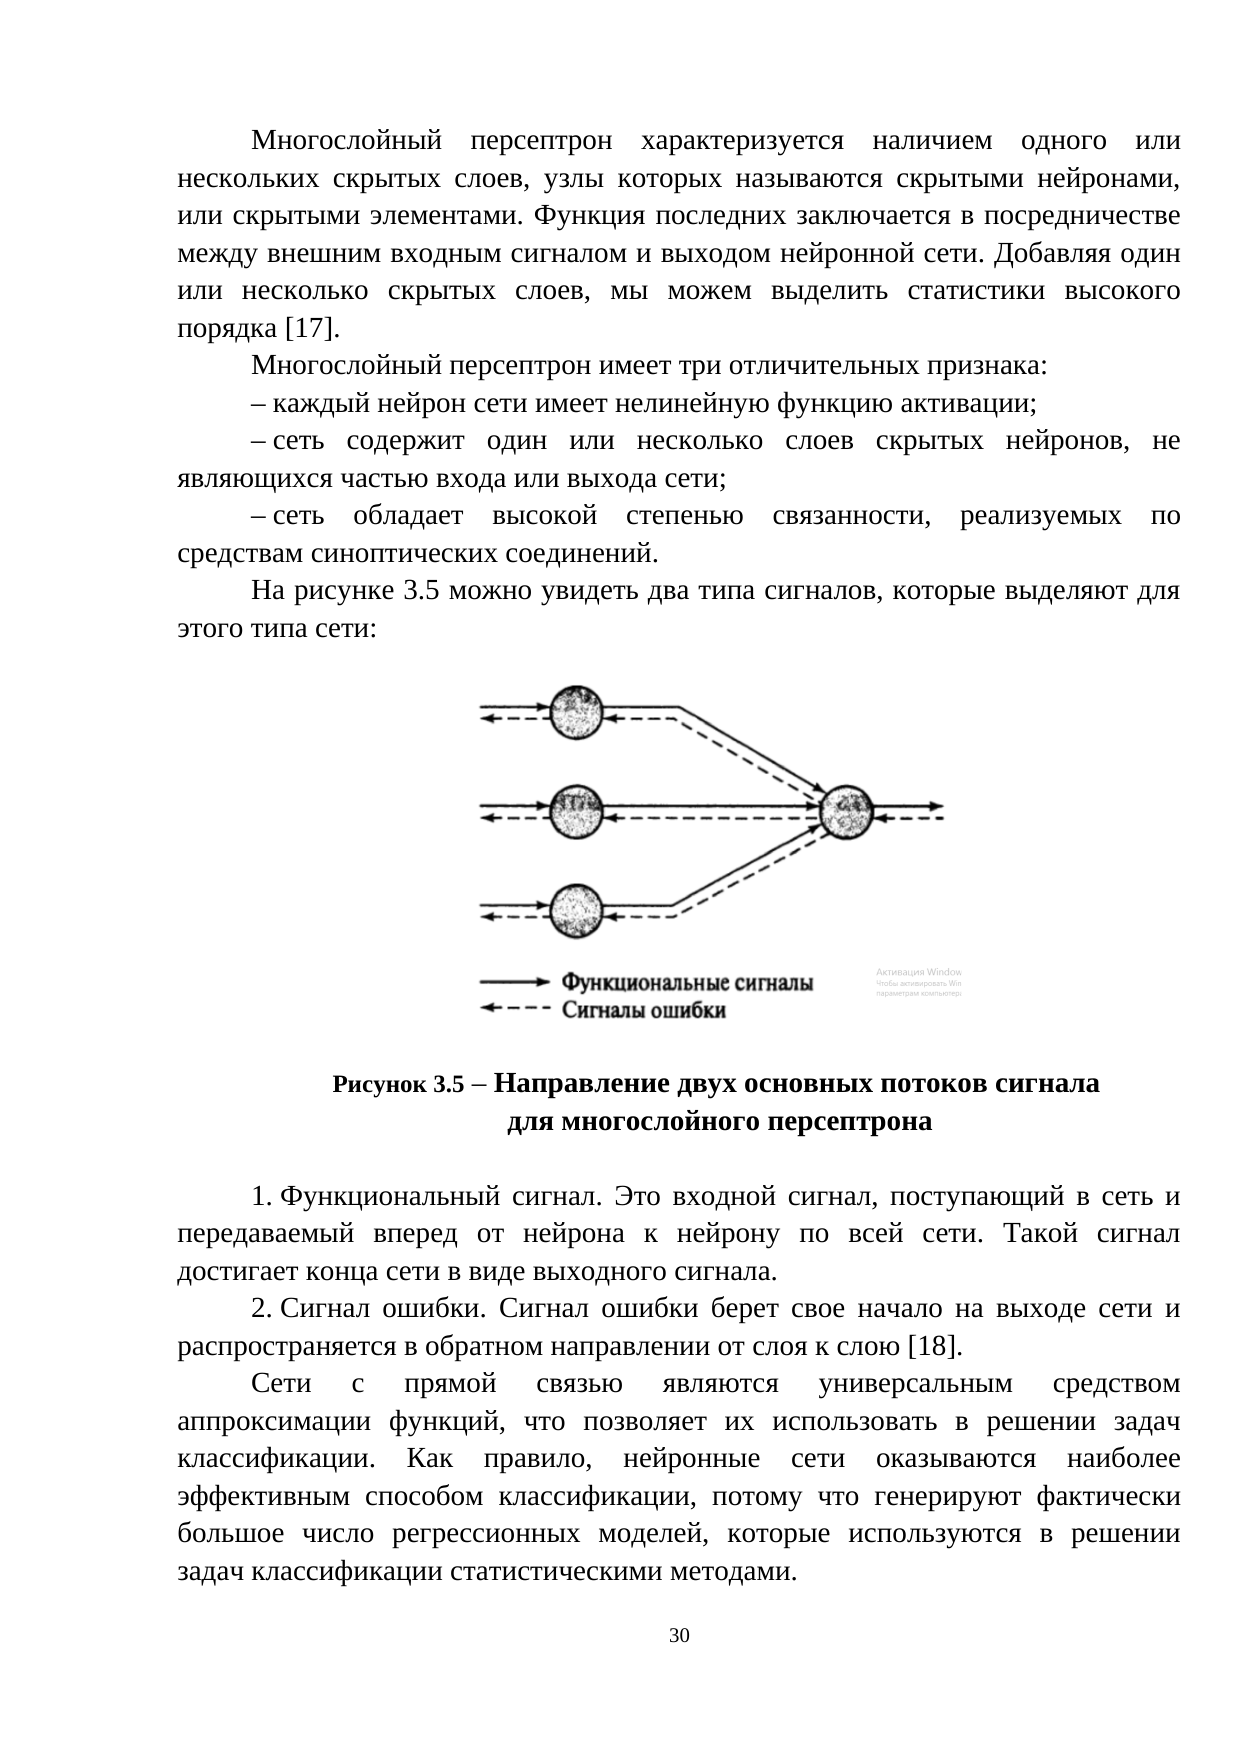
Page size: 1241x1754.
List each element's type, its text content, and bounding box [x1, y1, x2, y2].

text Многослойный персептрон характеризуется наличием одного или нескольких скрытых слоев, узлы которых называются скрытыми нейронами, или скрытыми элементами. Функция последних заключается в посредничестве между внешним входным сигналом и выходом нейронной сети. Добавляя один или несколько скрытых слоев, мы можем выделить статистики высокого порядка [17]. [177, 118, 1182, 343]
text На рисунке 3.5 можно увидеть два типа сигналов, которые выделяют для этого типа сети: [177, 568, 1182, 643]
text Рисунок 3.5 – Направление двух основных потоков сигнала [177, 1061, 1182, 1099]
text 2. Сигнал ошибки. Сигнал ошибки берет свое начало на выходе сети и распространяется в обратном направлении от слоя к слою [18]. [177, 1286, 1182, 1361]
text – каждый нейрон сети имеет нелинейную функцию активации; [177, 381, 1182, 418]
text для многослойного персептрона [177, 1099, 1182, 1136]
text – сеть содержит один или несколько слоев скрытых нейронов, не являющихся частью входа или выхода сети; [177, 418, 1182, 493]
text – сеть обладает высокой степенью связанности, реализуемых по средствам синоптических соединений. [177, 493, 1182, 568]
text Многослойный персептрон имеет три отличительных признака: [177, 343, 1182, 381]
picture [471, 681, 962, 1024]
